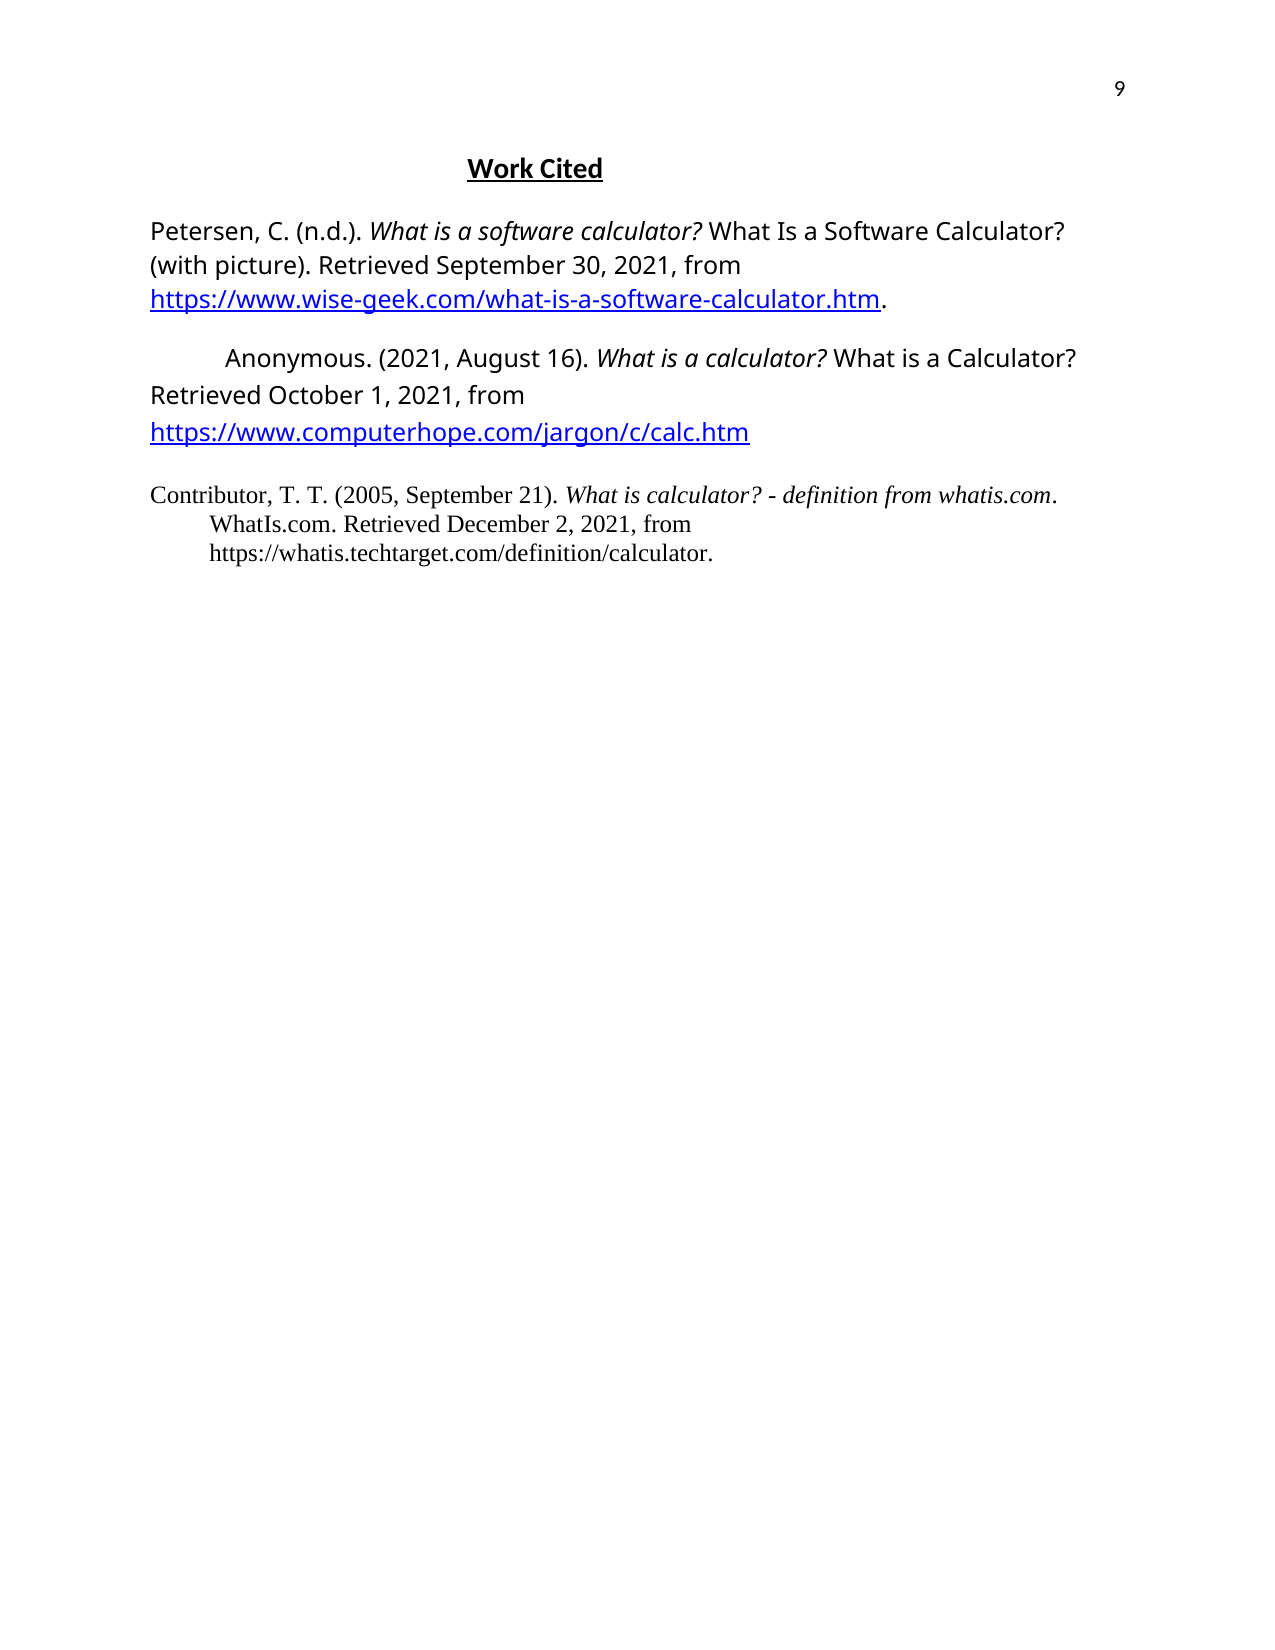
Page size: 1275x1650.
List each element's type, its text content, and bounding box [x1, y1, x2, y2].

text Anonymous. (2021, August 16). What is a calculator? What is a Calculator? Retrieved October 1, 2021, from https://www.computerhope.com/jargon/c/calc.htm [150, 341, 1125, 448]
text Work Cited [150, 150, 1125, 186]
text Contributor, T. T. (2005, September 21). What is calculator? - definition from whatis.com. WhatIs.com. Retrieved December 2, 2021, from https://whatis.techtarget.com/definition/calculator. [150, 480, 1125, 566]
text Petersen, C. (n.d.). What is a software calculator? What Is a Software Calculator? (with picture). Retrieved September 30, 2021, from https://www.wise-geek.com/what-is-a-software-calculator.htm. [150, 213, 1125, 316]
